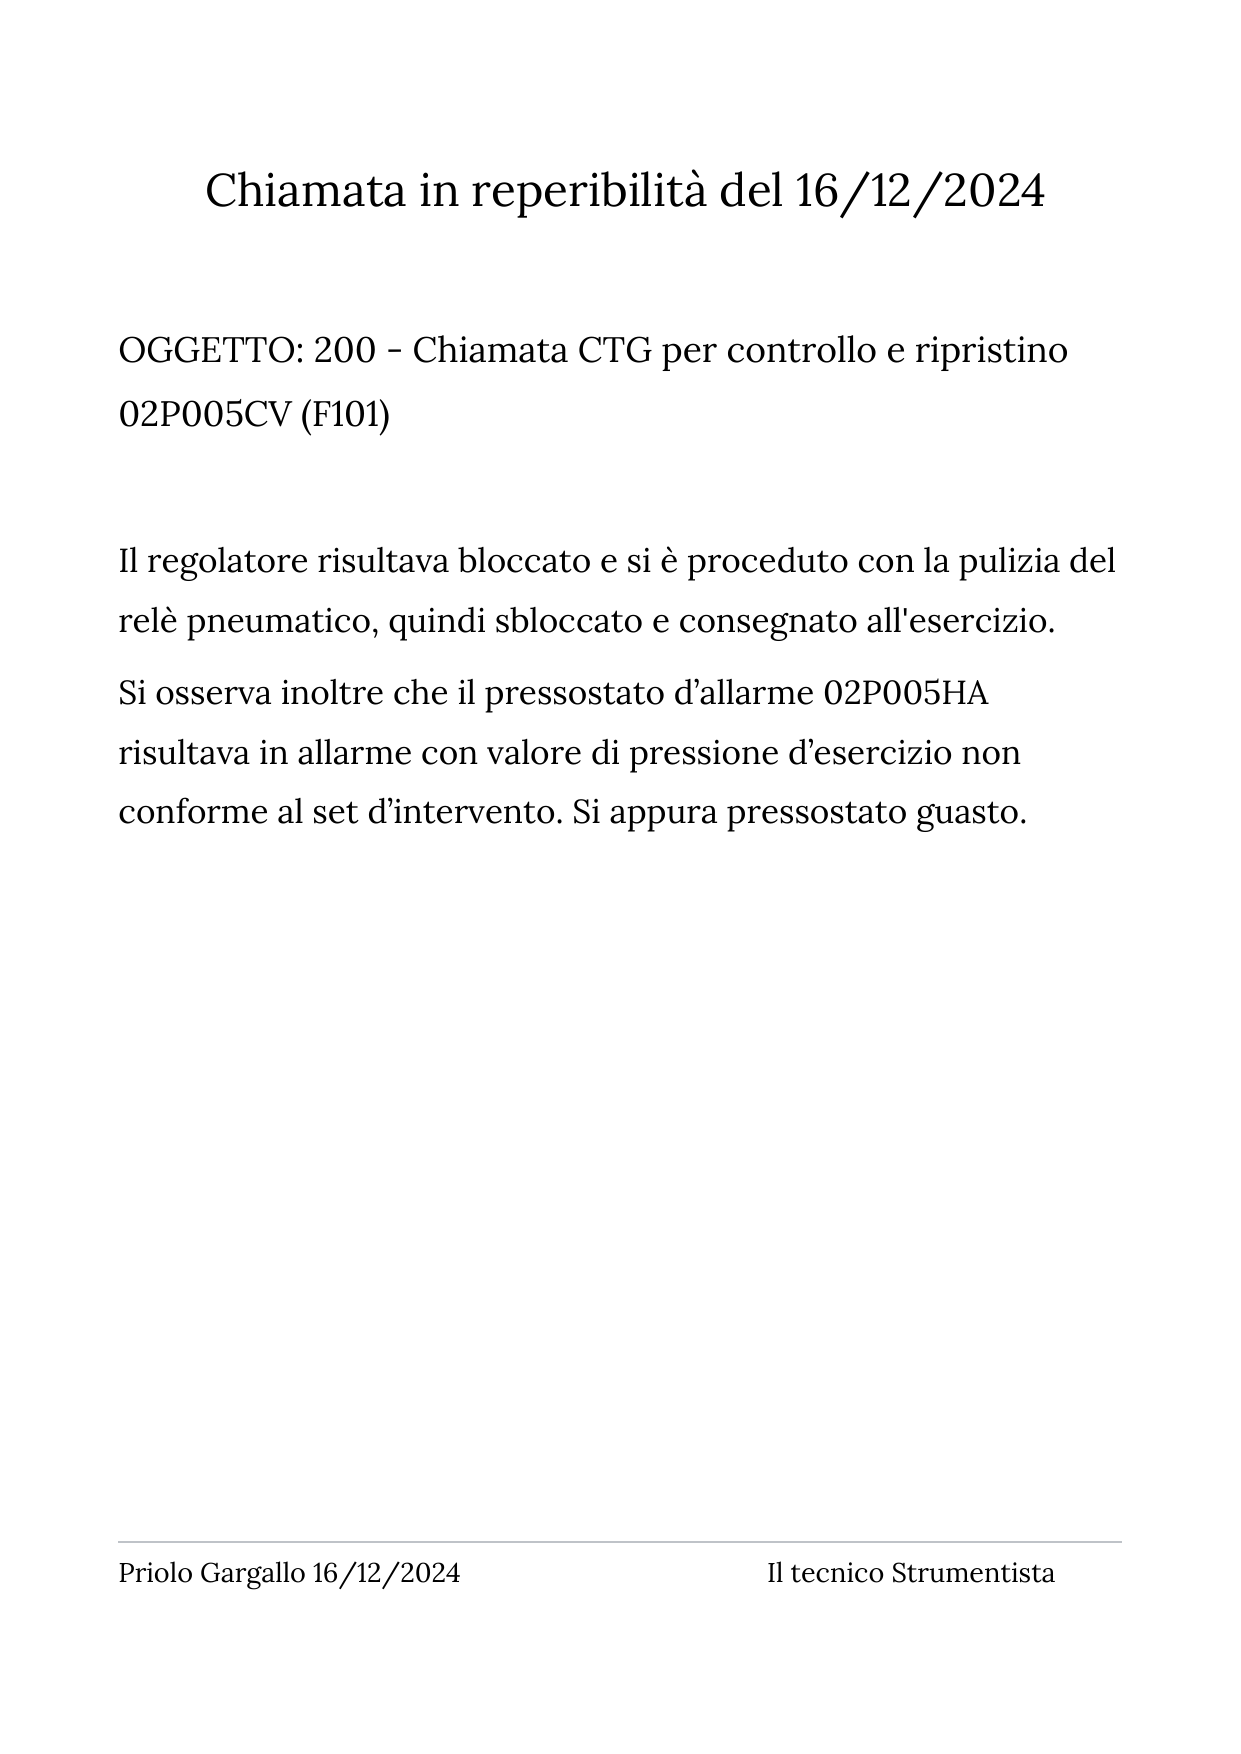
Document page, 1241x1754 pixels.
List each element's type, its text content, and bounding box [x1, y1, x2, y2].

text Priolo Gargallo 16/12/2024 Il tecnico Strumentista [118, 1555, 1122, 1590]
text Si osserva inoltre che il pressostato d’allarme 02P005HA risultava in allarme con valore di pressione d’esercizio non conforme al set d’intervento. Si appura pressostato guasto. [118, 671, 1122, 833]
text OGGETTO: 200 - Chiamata CTG per controllo e ripristino 02P005CV (F101) [118, 327, 1122, 436]
text Chiamata in reperibilità del 16/12/2024 [118, 160, 1122, 219]
text Il regolatore risultava bloccato e si è proceduto con la pulizia del relè pneumatico, quindi sbloccato e consegnato all'esercizio. [118, 539, 1122, 641]
